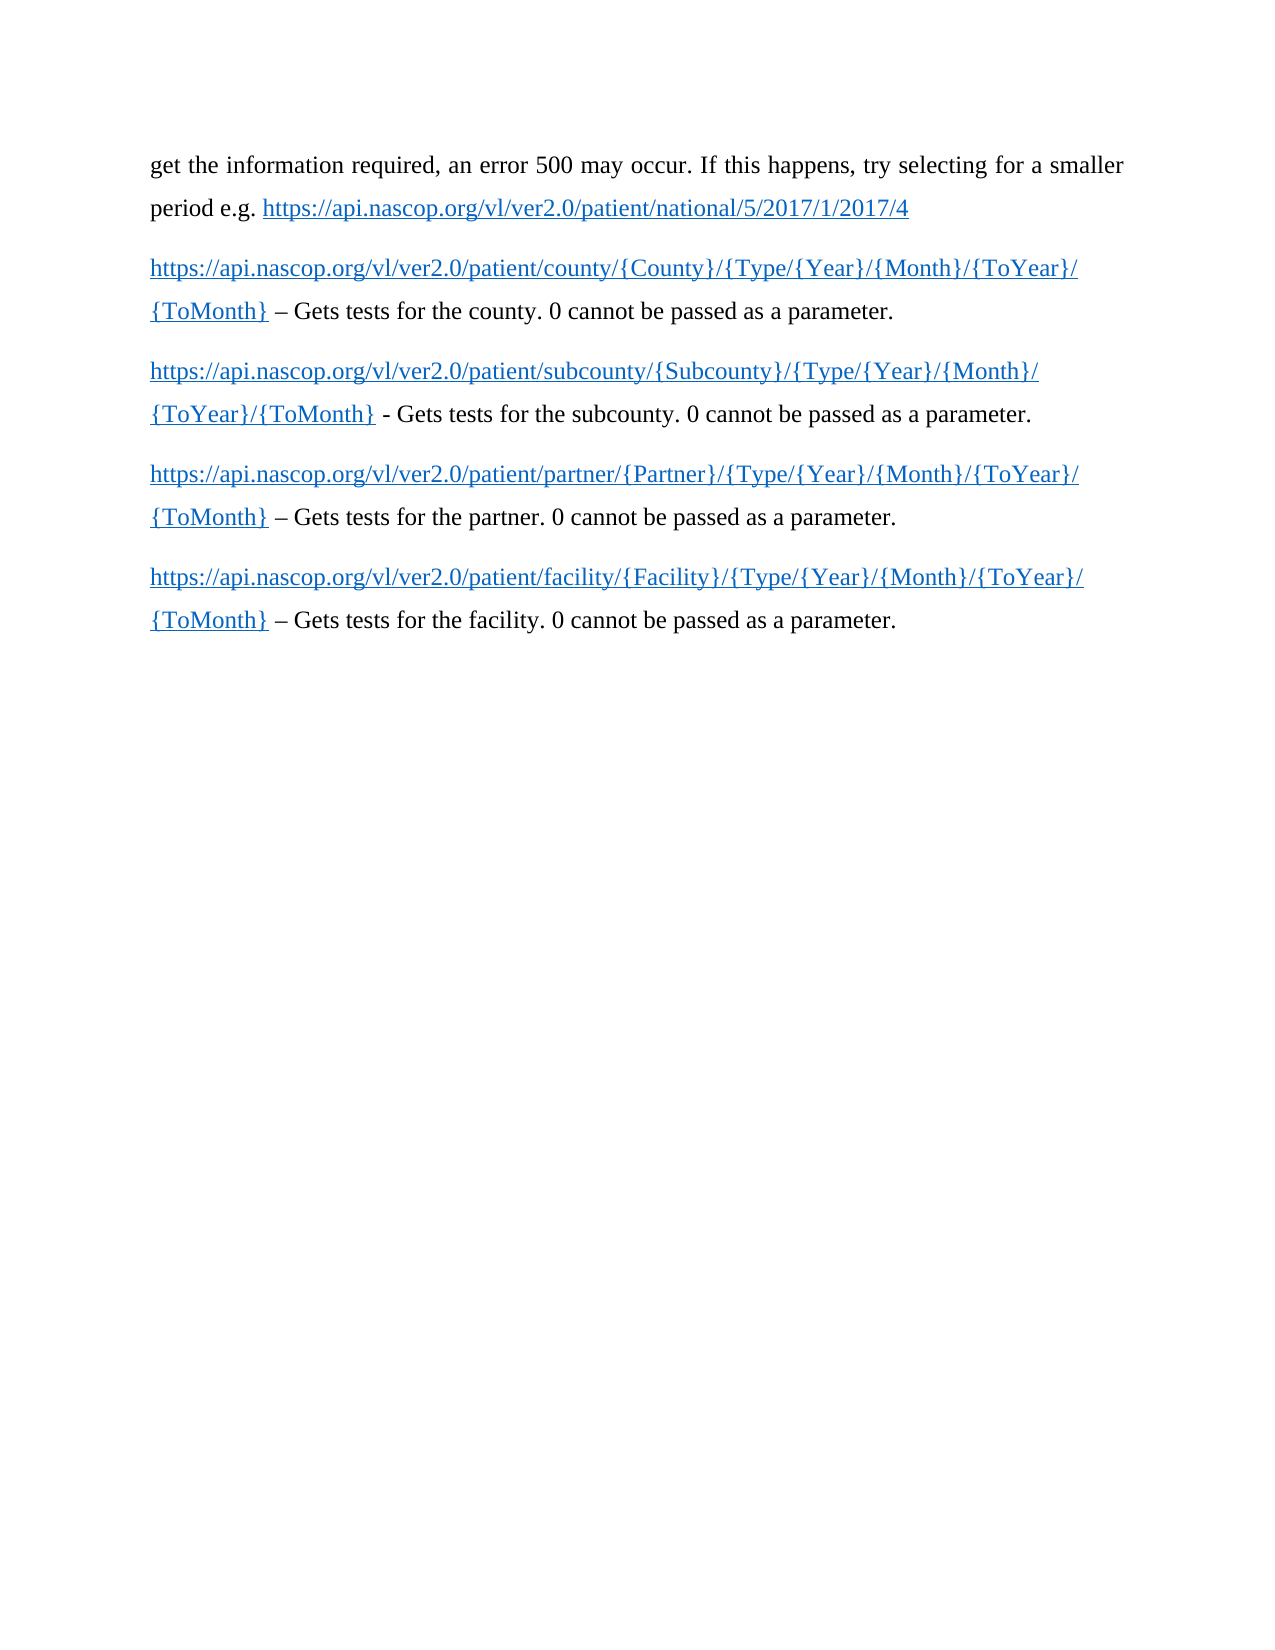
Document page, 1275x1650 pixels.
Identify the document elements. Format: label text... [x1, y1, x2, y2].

text https://api.nascop.org/vl/ver2.0/patient/partner/{Partner}/{Type/{Year}/{Month}/{ToYear}/{ToMonth} – Gets tests for the partner. 0 cannot be passed as a parameter. [150, 459, 1125, 531]
text https://api.nascop.org/vl/ver2.0/patient/facility/{Facility}/{Type/{Year}/{Month}/{ToYear}/{ToMonth} – Gets tests for the facility. 0 cannot be passed as a parameter. [150, 562, 1125, 633]
text https://api.nascop.org/vl/ver2.0/patient/county/{County}/{Type/{Year}/{Month}/{ToYear}/{ToMonth} – Gets tests for the county. 0 cannot be passed as a parameter. [150, 253, 1125, 325]
text https://api.nascop.org/vl/ver2.0/patient/subcounty/{Subcounty}/{Type/{Year}/{Month}/{ToYear}/{ToMonth} - Gets tests for the subcounty. 0 cannot be passed as a parameter. [150, 356, 1125, 428]
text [150, 150, 1125, 222]
